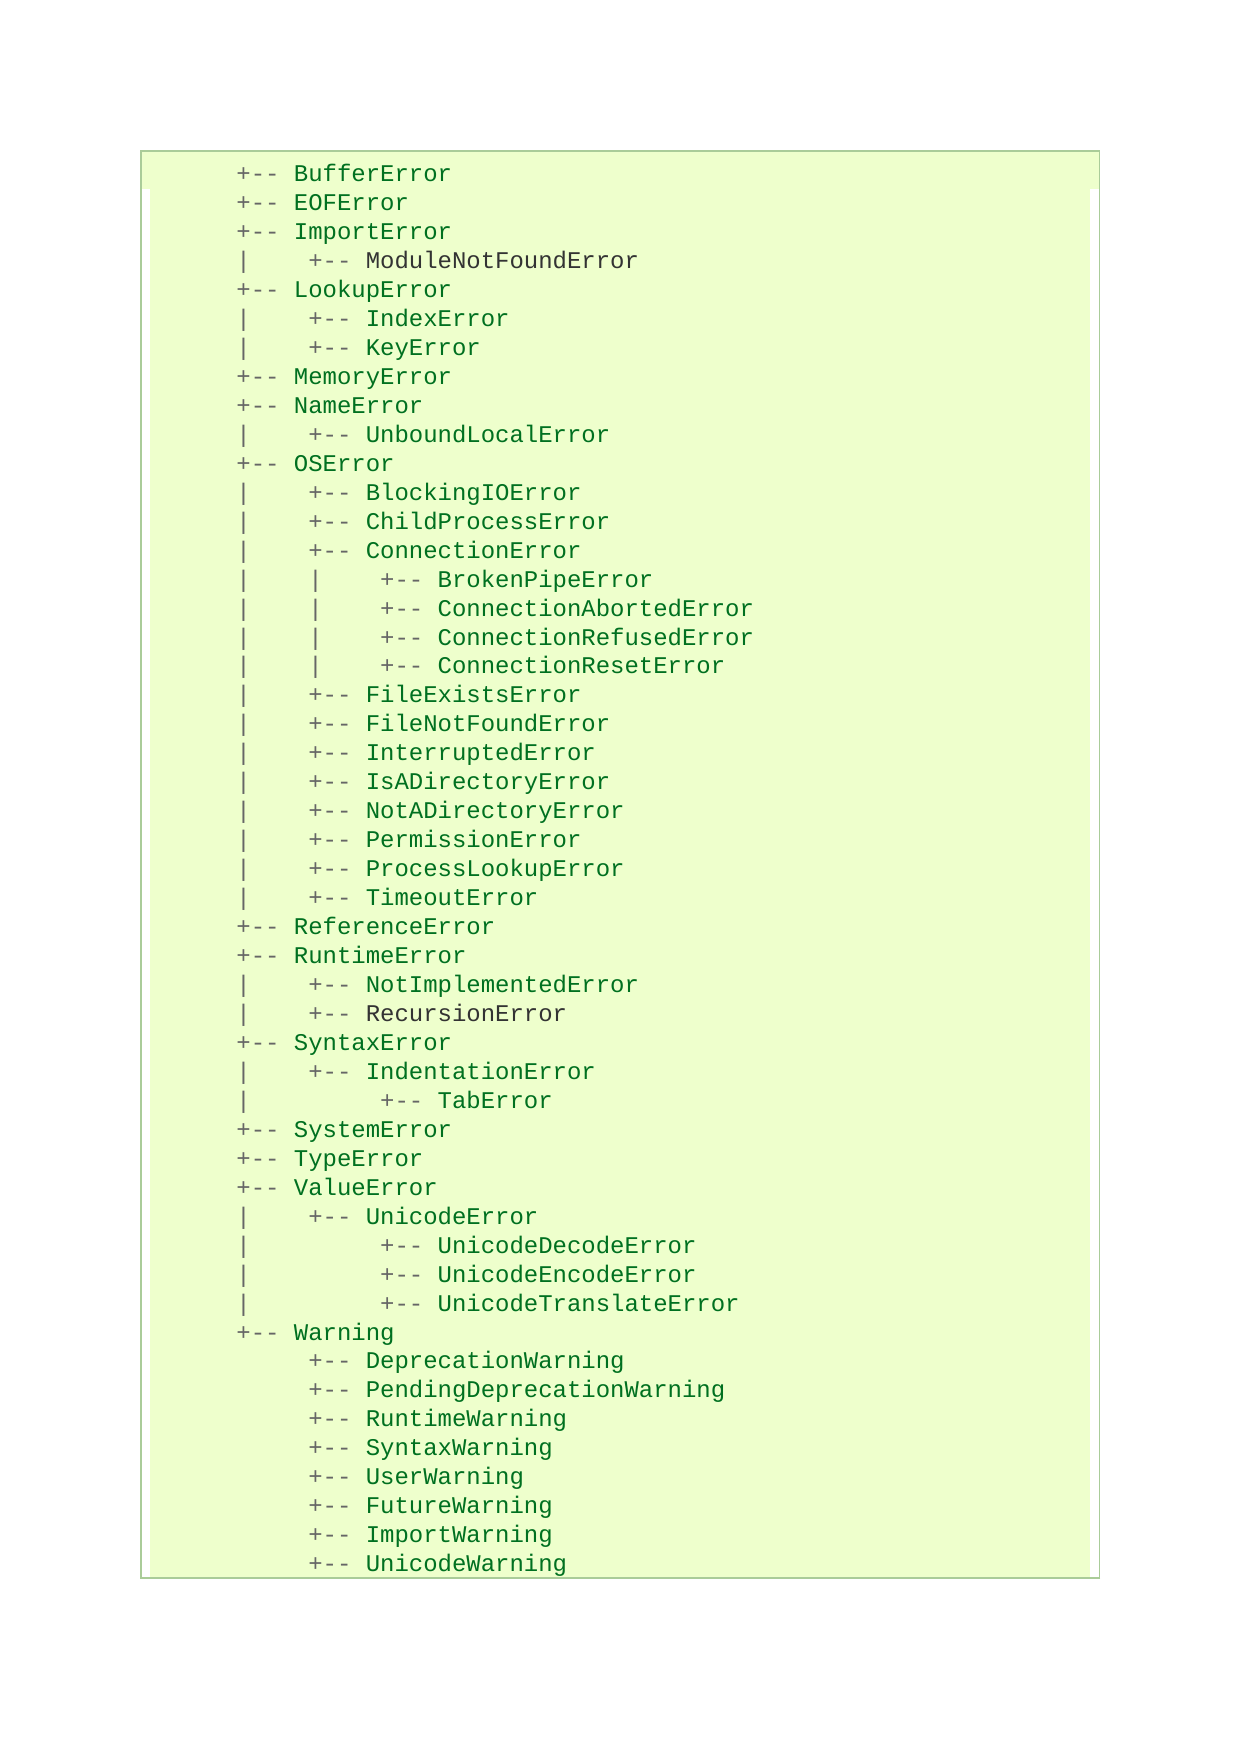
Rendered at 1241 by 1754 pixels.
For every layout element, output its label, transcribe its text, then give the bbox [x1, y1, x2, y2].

text +-- ImportError [150, 218, 1090, 247]
text +-- FutureWarning [150, 1492, 1090, 1521]
text +-- BufferError [142, 152, 1099, 189]
text +-- MemoryError [150, 363, 1090, 392]
text | +-- TimeoutError [150, 884, 1090, 913]
text | +-- ProcessLookupError [150, 855, 1090, 884]
text +-- RuntimeWarning [150, 1405, 1090, 1434]
text +-- SyntaxError [150, 1029, 1090, 1058]
text | +-- UnicodeDecodeError [150, 1231, 1090, 1260]
text +-- ValueError [150, 1173, 1090, 1202]
text | +-- UnicodeEncodeError [150, 1260, 1090, 1289]
text | +-- IsADirectoryError [150, 768, 1090, 797]
text | +-- PermissionError [150, 826, 1090, 855]
text | +-- FileExistsError [150, 681, 1090, 710]
text | +-- NotADirectoryError [150, 797, 1090, 826]
text +-- SyntaxWarning [150, 1434, 1090, 1463]
text | +-- FileNotFoundError [150, 710, 1090, 739]
text | +-- IndexError [150, 305, 1090, 334]
text +-- LookupError [150, 276, 1090, 305]
text | +-- RecursionError [150, 1000, 1090, 1029]
text +-- ReferenceError [150, 913, 1090, 942]
text +-- SystemError [150, 1116, 1090, 1144]
text +-- UnicodeWarning [150, 1550, 1090, 1577]
text | | +-- ConnectionResetError [150, 652, 1090, 681]
text +-- NameError [150, 392, 1090, 421]
text +-- EOFError [150, 189, 1090, 218]
text +-- UserWarning [150, 1463, 1090, 1492]
text +-- TypeError [150, 1144, 1090, 1173]
text | | +-- BrokenPipeError [150, 565, 1090, 594]
text | +-- IndentationError [150, 1058, 1090, 1087]
text | | +-- ConnectionRefusedError [150, 623, 1090, 652]
text | +-- UnboundLocalError [150, 421, 1090, 449]
text +-- ImportWarning [150, 1521, 1090, 1550]
text | +-- UnicodeError [150, 1202, 1090, 1231]
text | +-- ChildProcessError [150, 507, 1090, 536]
text | +-- UnicodeTranslateError [150, 1289, 1090, 1318]
text | +-- TabError [150, 1087, 1090, 1116]
text +-- Warning [150, 1318, 1090, 1347]
text | +-- InterruptedError [150, 739, 1090, 768]
text | +-- KeyError [150, 334, 1090, 363]
text | +-- BlockingIOError [150, 478, 1090, 507]
text | +-- ConnectionError [150, 536, 1090, 565]
text | +-- ModuleNotFoundError [150, 247, 1090, 276]
text | +-- NotImplementedError [150, 971, 1090, 1000]
text | | +-- ConnectionAbortedError [150, 594, 1090, 623]
text +-- OSError [150, 449, 1090, 478]
text +-- PendingDeprecationWarning [150, 1376, 1090, 1405]
text +-- RuntimeError [150, 942, 1090, 971]
text +-- DeprecationWarning [150, 1347, 1090, 1376]
